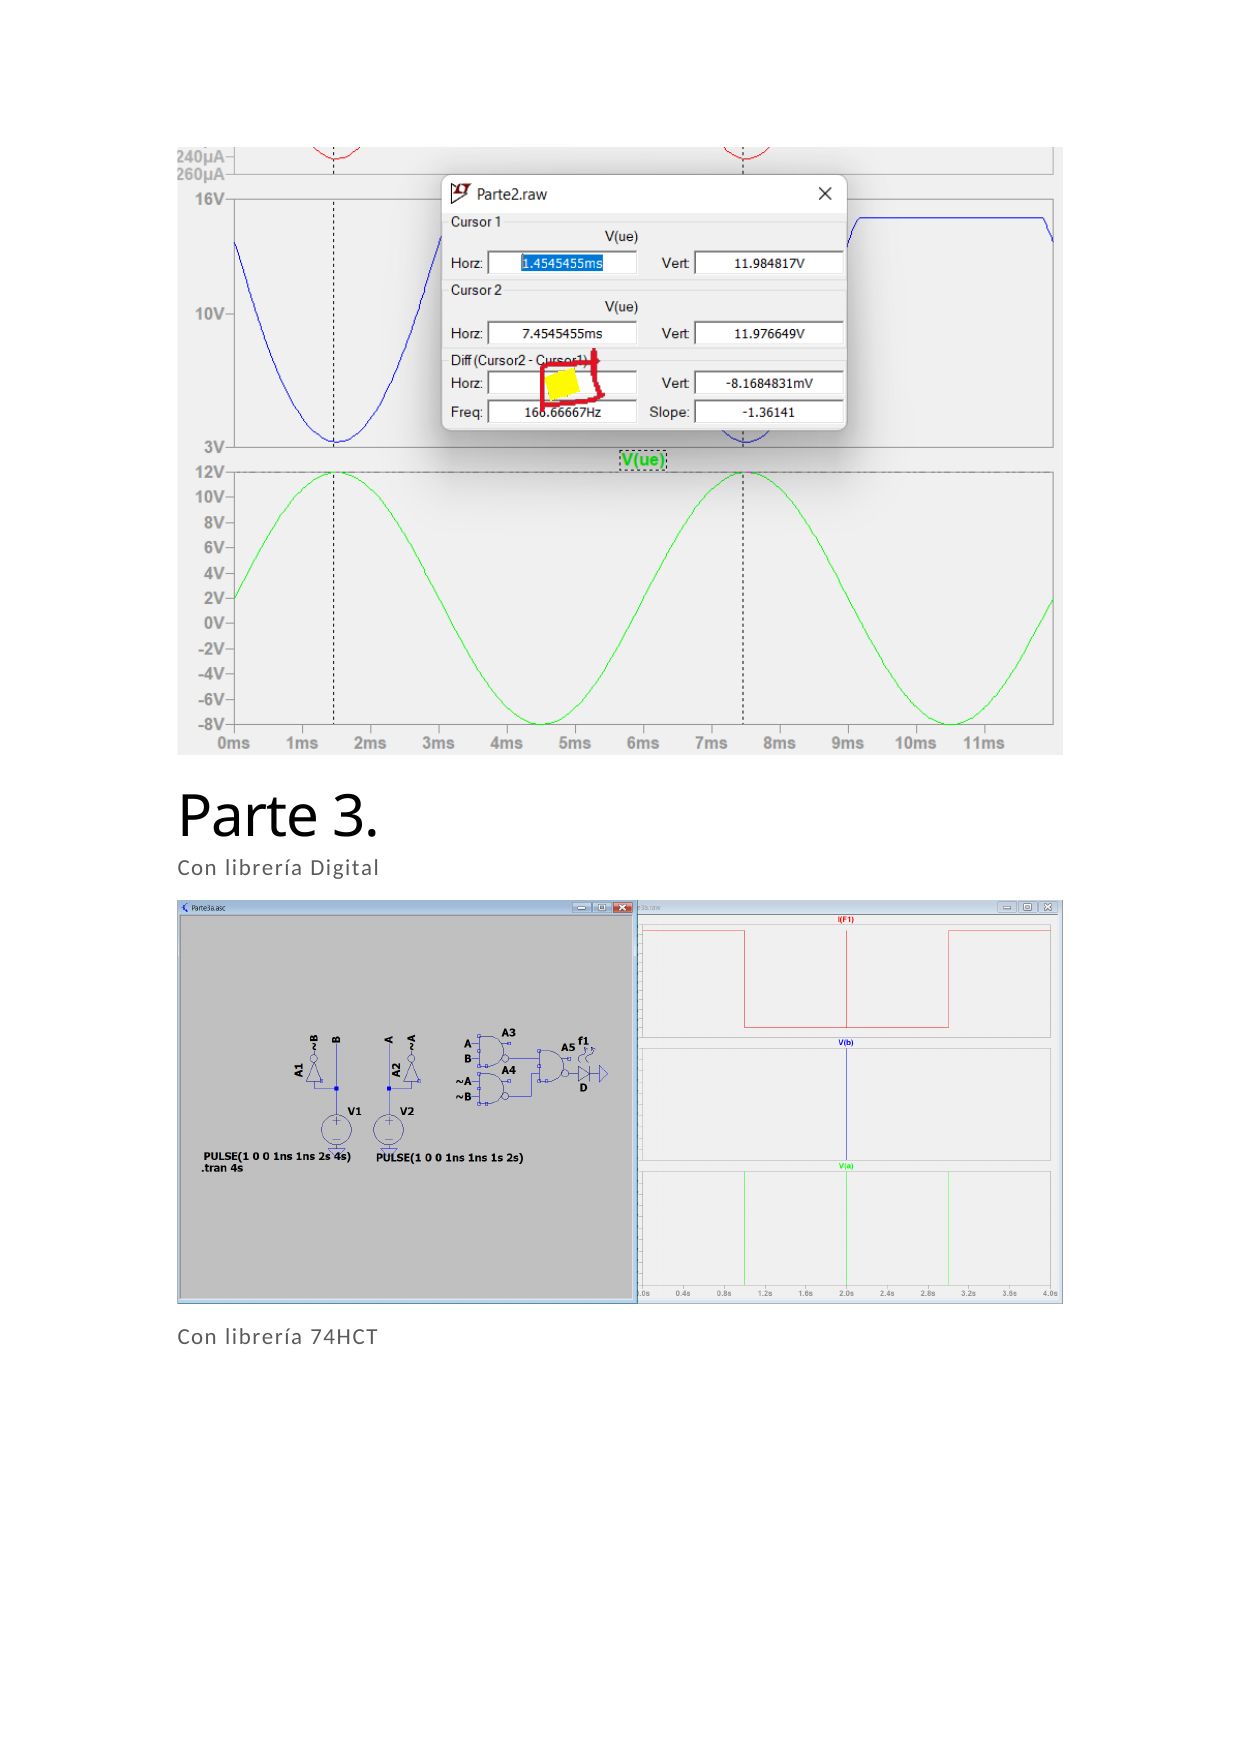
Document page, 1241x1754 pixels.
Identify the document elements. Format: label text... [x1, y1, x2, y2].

subtitle Con librería 74HCT [177, 1322, 1063, 1350]
picture [177, 900, 1063, 1304]
title Parte 3. [177, 773, 1063, 853]
picture [177, 147, 1063, 755]
subtitle Con librería Digital [177, 853, 1063, 881]
